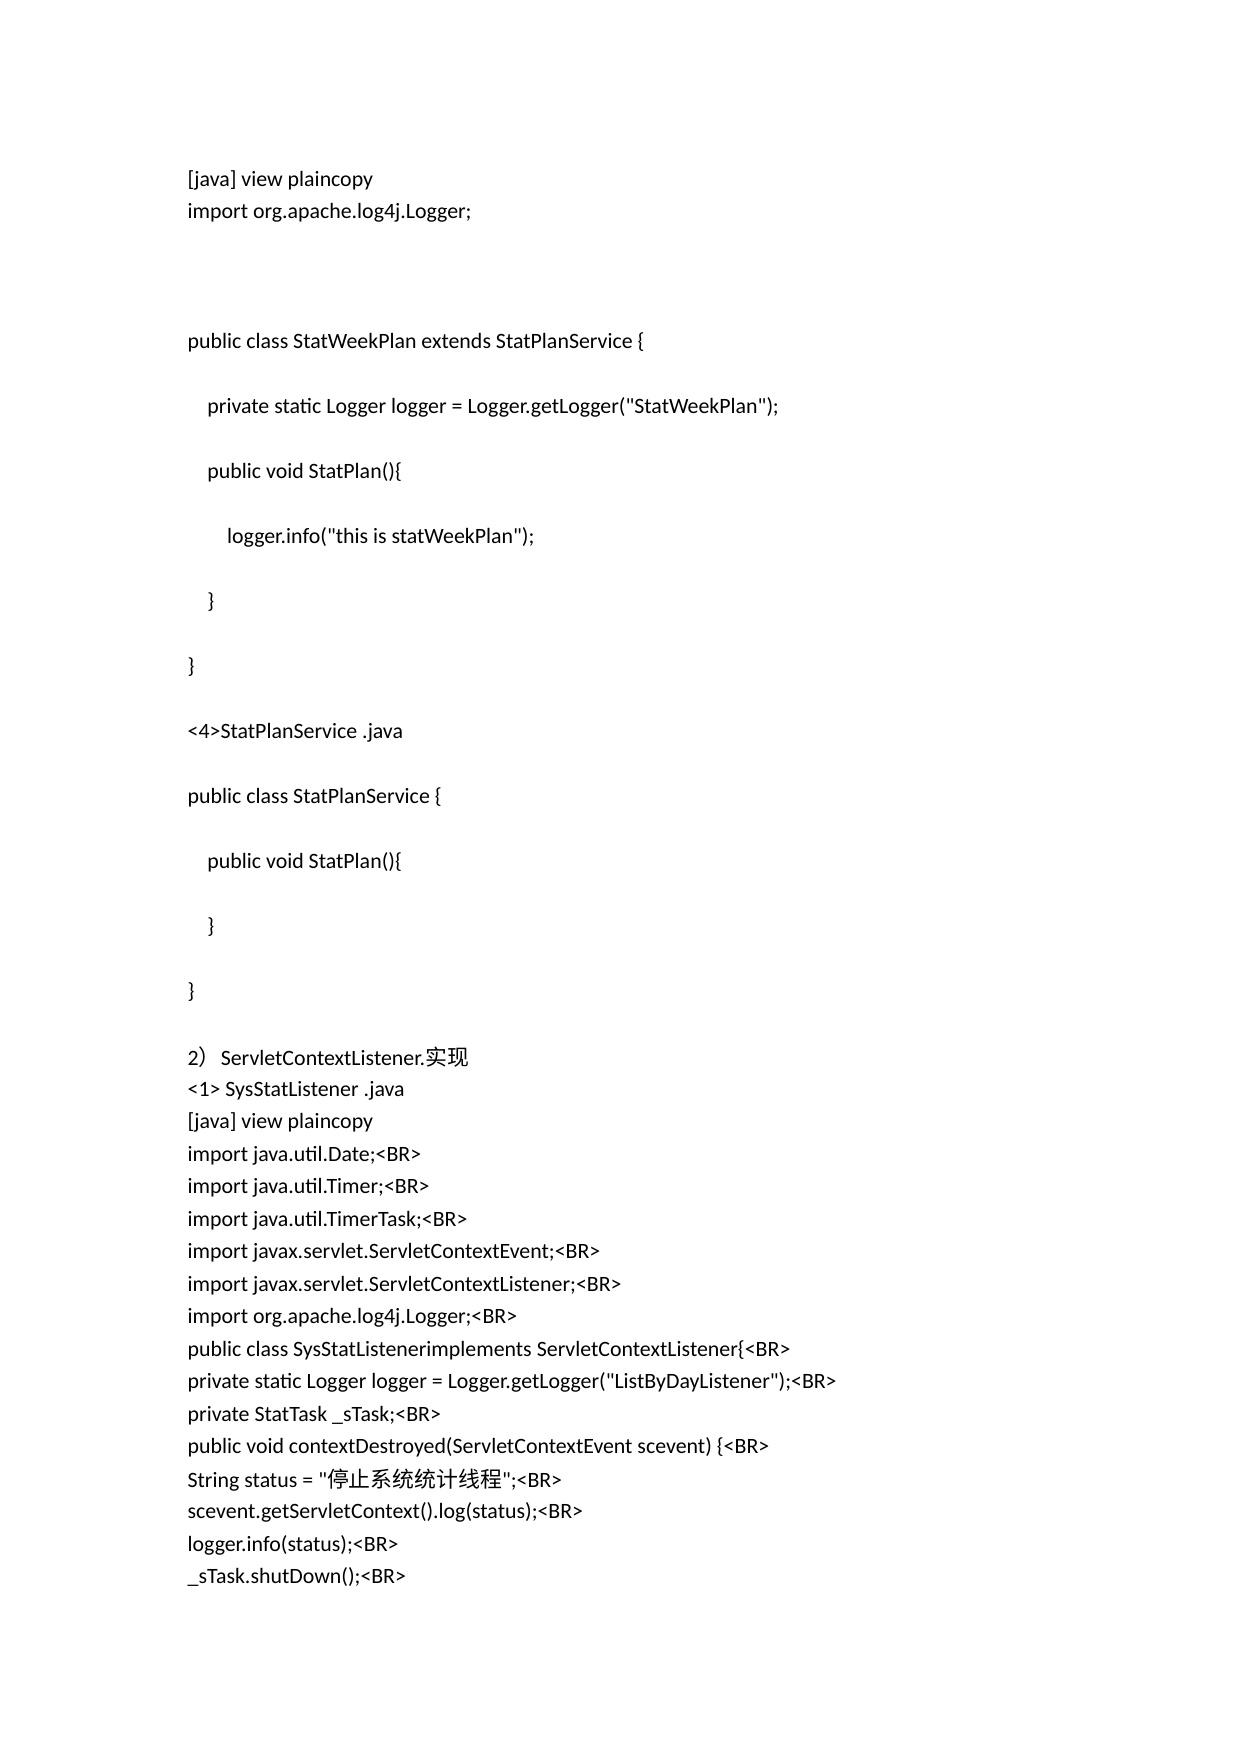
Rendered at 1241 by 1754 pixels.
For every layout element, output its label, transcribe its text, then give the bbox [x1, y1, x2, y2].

text <4>StatPlanService .java [187, 714, 1053, 747]
text } [187, 909, 1053, 942]
text public void StatPlan(){ [187, 454, 1053, 487]
text import org.apache.log4j.Logger;<BR> [187, 1299, 1053, 1332]
text _sTask.shutDown();<BR> [187, 1559, 1053, 1592]
text import java.util.TimerTask;<BR> [187, 1202, 1053, 1234]
text import java.util.Timer;<BR> [187, 1169, 1053, 1202]
text logger.info(status);<BR> [187, 1527, 1053, 1559]
text [java] view plaincopy [187, 1104, 1053, 1137]
text 2）ServletContextListener.实现 [187, 1039, 1053, 1072]
text public void contextDestroyed(ServletContextEvent scevent) {<BR> [187, 1429, 1053, 1462]
text import org.apache.log4j.Logger; [187, 194, 1053, 227]
text logger.info("this is statWeekPlan"); [187, 519, 1053, 552]
text public class StatWeekPlan extends StatPlanService { [187, 324, 1053, 357]
text } [187, 649, 1053, 682]
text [187, 1494, 1053, 1527]
text import javax.servlet.ServletContextListener;<BR> [187, 1267, 1053, 1299]
text String status = "停止系统统计线程";<BR> [187, 1462, 1053, 1494]
text } [187, 584, 1053, 617]
text [java] view plaincopy [187, 162, 1053, 194]
text import java.util.Date;<BR> [187, 1137, 1053, 1169]
text public class StatPlanService { [187, 779, 1053, 812]
text private static Logger logger = Logger.getLogger("ListByDayListener");<BR> [187, 1364, 1053, 1397]
text } [187, 974, 1053, 1007]
text private static Logger logger = Logger.getLogger("StatWeekPlan"); [187, 389, 1053, 422]
text import javax.servlet.ServletContextEvent;<BR> [187, 1234, 1053, 1267]
text private StatTask _sTask;<BR> [187, 1397, 1053, 1429]
text <1> SysStatListener .java [187, 1072, 1053, 1104]
text public void StatPlan(){ [187, 844, 1053, 877]
text public class SysStatListenerimplements ServletContextListener{<BR> [187, 1332, 1053, 1364]
